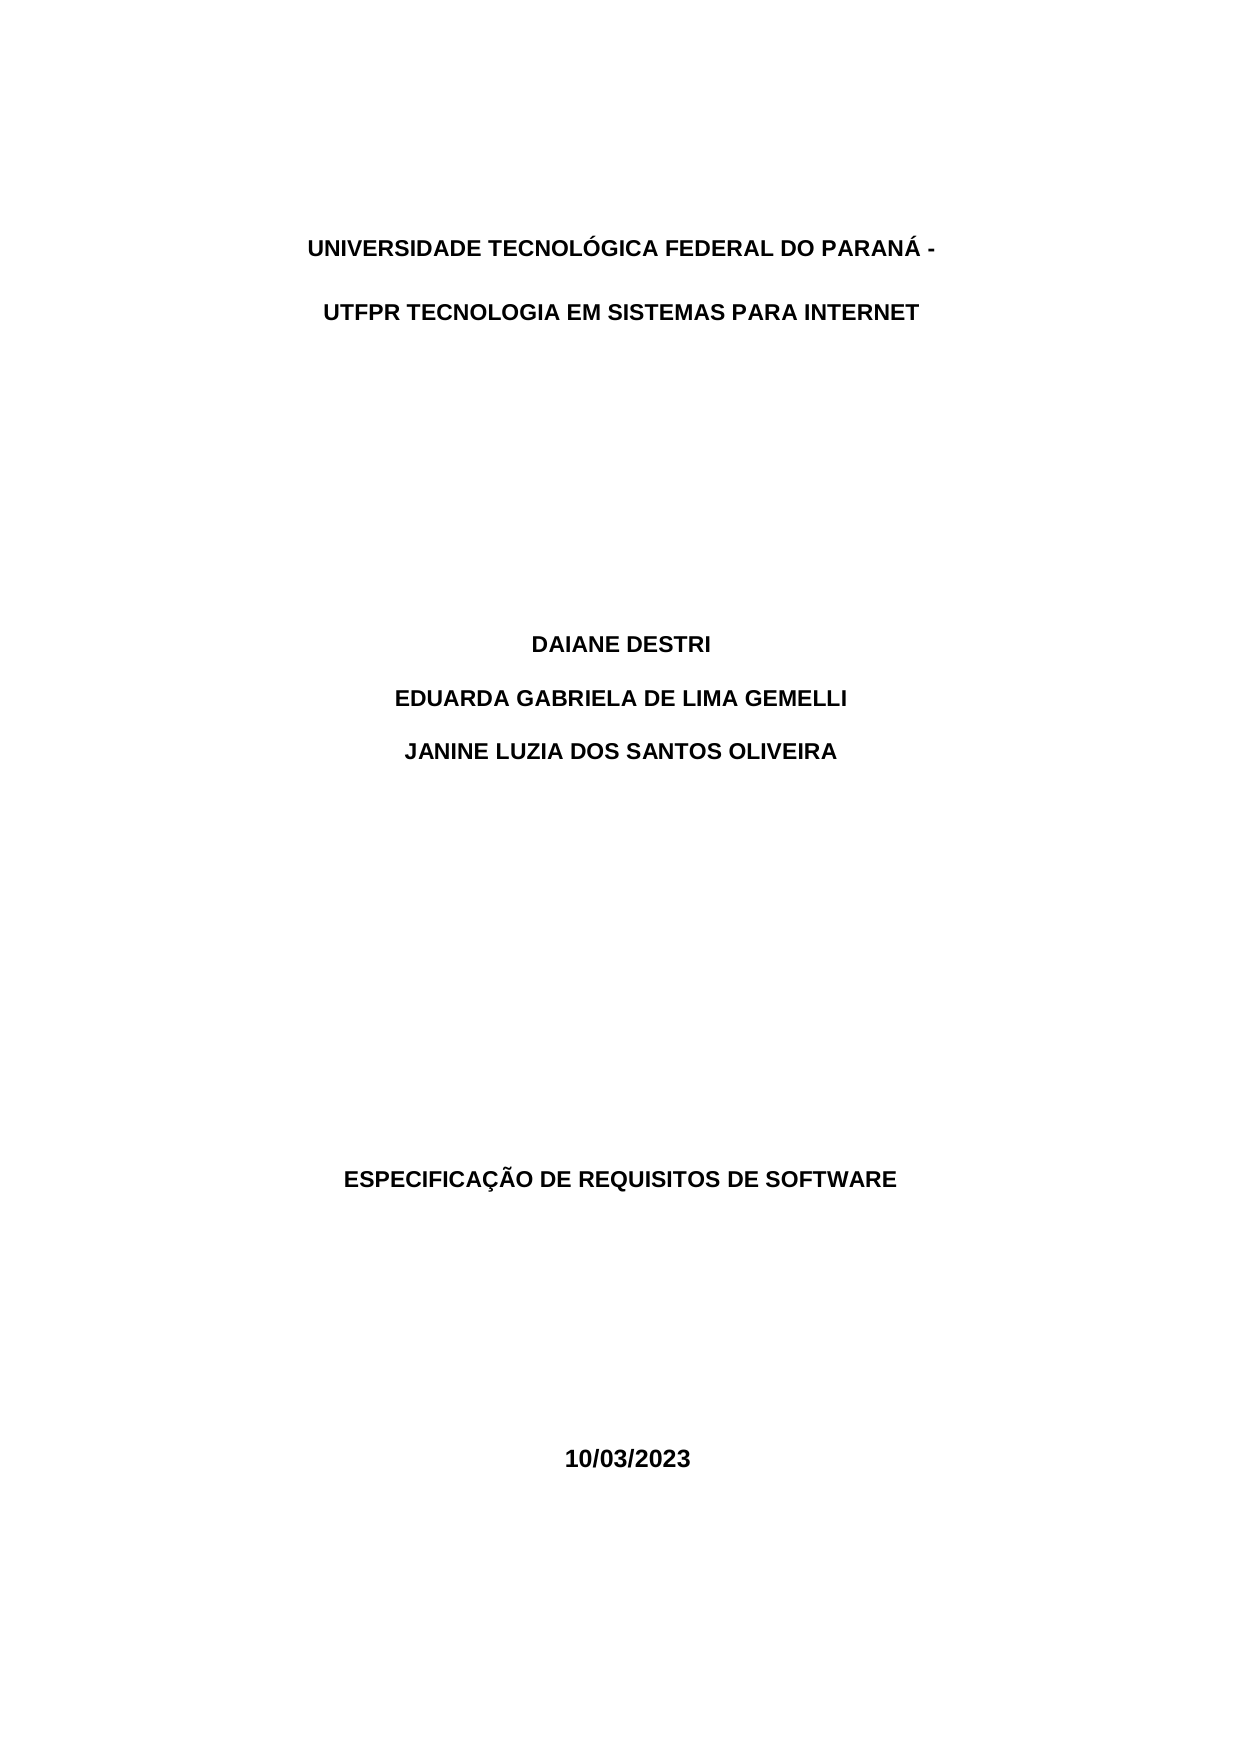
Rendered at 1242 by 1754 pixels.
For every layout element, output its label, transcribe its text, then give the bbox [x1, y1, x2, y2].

text ESPECIFICAÇÃO DE REQUISITOS DE SOFTWARE [342, 1166, 898, 1192]
text DAIANE DESTRI [527, 631, 714, 658]
text 10/03/2023 [560, 1444, 694, 1472]
text UNIVERSIDADE TECNOLÓGICA FEDERAL DO PARANÁ - UTFPR TECNOLOGIA EM SISTEMAS PARA INTERNET [266, 235, 977, 326]
text EDUARDA GABRIELA DE LIMA GEMELLI JANINE LUZIA DOS SANTOS OLIVEIRA [394, 685, 848, 764]
